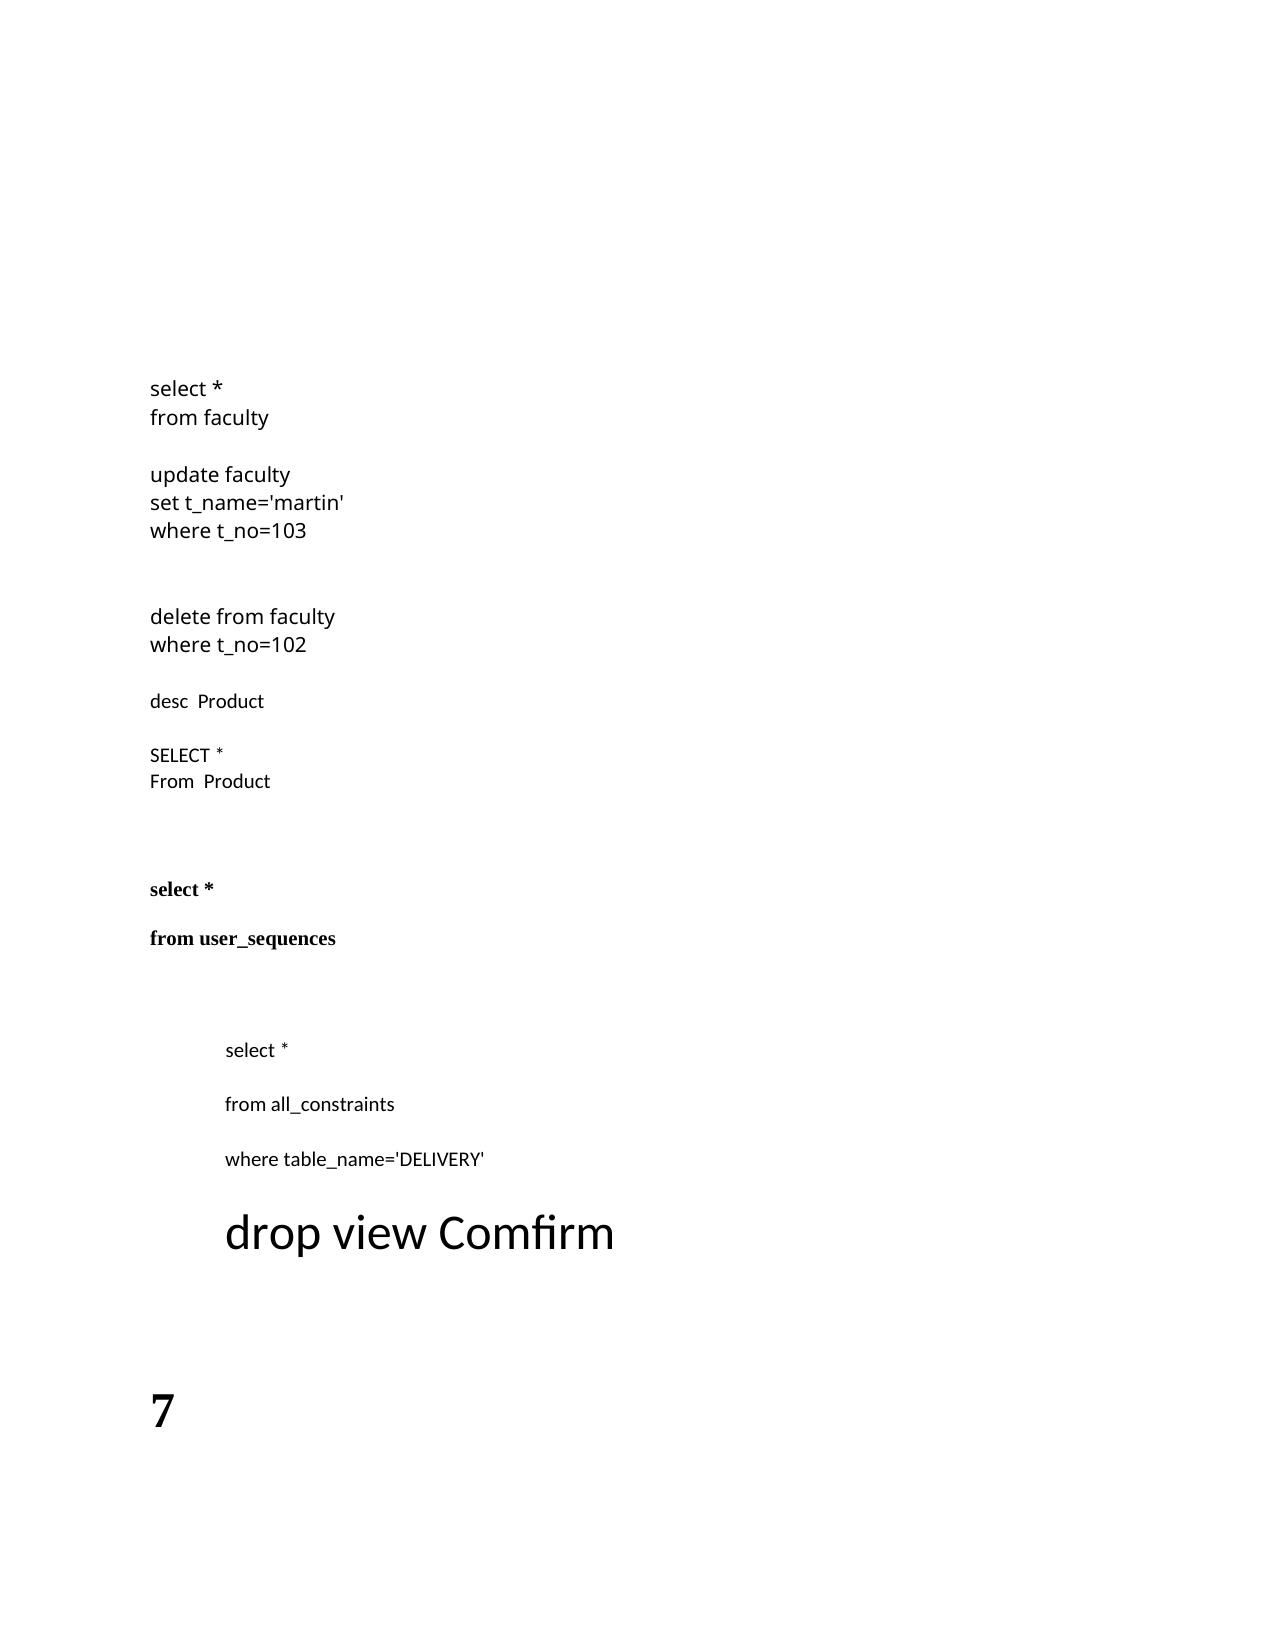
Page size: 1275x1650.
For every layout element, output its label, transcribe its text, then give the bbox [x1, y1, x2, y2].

text select * [150, 1037, 1125, 1062]
text select * from faculty update faculty set t_name='martin' where t_no=103 delete from faculty where t_no=102 [150, 345, 1125, 659]
text from user_sequences [150, 926, 1125, 950]
text 7 [150, 1381, 1125, 1439]
text select * [150, 877, 1125, 901]
text from all_constraints [225, 1092, 1125, 1117]
text desc Product [150, 688, 1125, 713]
text drop view Comfirm [225, 1201, 1125, 1262]
text SELECT * From Product [150, 743, 1125, 793]
text where table_name='DELIVERY' [225, 1146, 1125, 1172]
